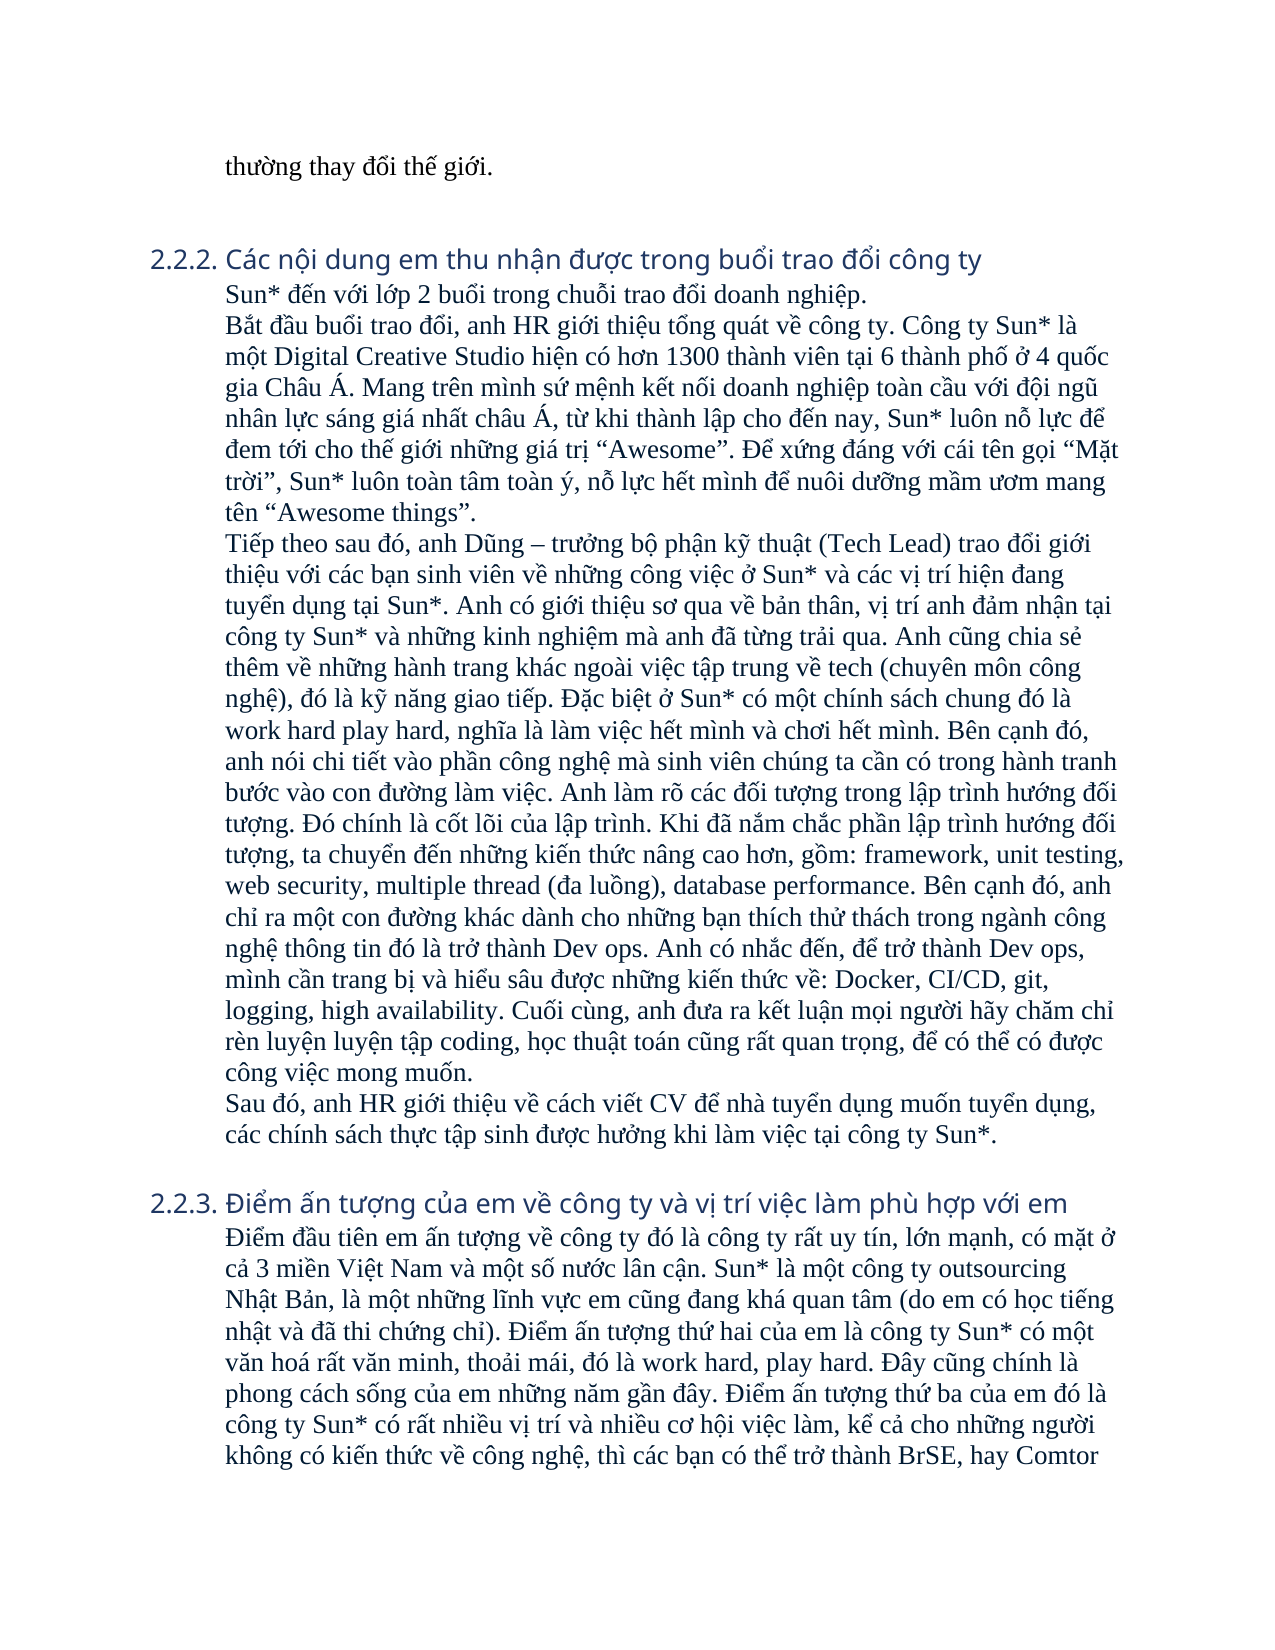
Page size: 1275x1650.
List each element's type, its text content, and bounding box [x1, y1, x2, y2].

subtitle 2.2.3. Điểm ấn tượng của em về công ty và vị trí việc làm phù hợp với em [150, 1184, 1125, 1221]
subtitle 2.2.2. Các nội dung em thu nhận được trong buổi trao đổi công ty [150, 241, 1125, 278]
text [225, 1221, 1125, 1471]
text Tiếp theo sau đó, anh Dũng – trưởng bộ phận kỹ thuật (Tech Lead) trao đổi giới thiệu với các bạn sinh viên về những công việc ở Sun* và các vị trí hiện đang tuyển dụng tại Sun*. Anh có giới thiệu sơ qua về bản thân, vị trí anh đảm nhận tại công ty Sun* và những kinh nghiệm mà anh đã từng trải qua. Anh cũng chia sẻ thêm về những hành trang khác ngoài việc tập trung về tech (chuyên môn công nghệ), đó là kỹ năng giao tiếp. Đặc biệt ở Sun* có một chính sách chung đó là work hard play hard, nghĩa là làm việc hết mình và chơi hết mình. Bên cạnh đó, anh nói chi tiết vào phần công nghệ mà sinh viên chúng ta cần có trong hành tranh bước vào con đường làm việc. Anh làm rõ các đối tượng trong lập trình hướng đối tượng. Đó chính là cốt lõi của lập trình. Khi đã nắm chắc phần lập trình hướng đối tượng, ta chuyển đến những kiến thức nâng cao hơn, gồm: framework, unit testing, web security, multiple thread (đa luồng), database performance. Bên cạnh đó, anh chỉ ra một con đường khác dành cho những bạn thích thử thách trong ngành công nghệ thông tin đó là trở thành Dev ops. Anh có nhắc đến, để trở thành Dev ops, mình cần trang bị và hiểu sâu được những kiến thức về: Docker, CI/CD, git, logging, high availability. Cuối cùng, anh đưa ra kết luận mọi người hãy chăm chỉ rèn luyện luyện tập coding, học thuật toán cũng rất quan trọng, để có thể có được công việc mong muốn. [225, 527, 1125, 1087]
text Sau đó, anh HR giới thiệu về cách viết CV để nhà tuyển dụng muốn tuyển dụng, các chính sách thực tập sinh được hưởng khi làm việc tại công ty Sun*. [225, 1087, 1125, 1180]
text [225, 150, 1125, 212]
text Sun* đến với lớp 2 buổi trong chuỗi trao đổi doanh nghiệp. Bắt đầu buổi trao đổi, anh HR giới thiệu tổng quát về công ty. Công ty Sun* là một Digital Creative Studio hiện có hơn 1300 thành viên tại 6 thành phố ở 4 quốc gia Châu Á. Mang trên mình sứ mệnh kết nối doanh nghiệp toàn cầu với đội ngũ nhân lực sáng giá nhất châu Á, từ khi thành lập cho đến nay, Sun* luôn nỗ lực để đem tới cho thế giới những giá trị “Awesome”. Để xứng đáng với cái tên gọi “Mặt trời”, Sun* luôn toàn tâm toàn ý, nỗ lực hết mình để nuôi dưỡng mầm ươm mang tên “Awesome things”. [225, 278, 1125, 527]
